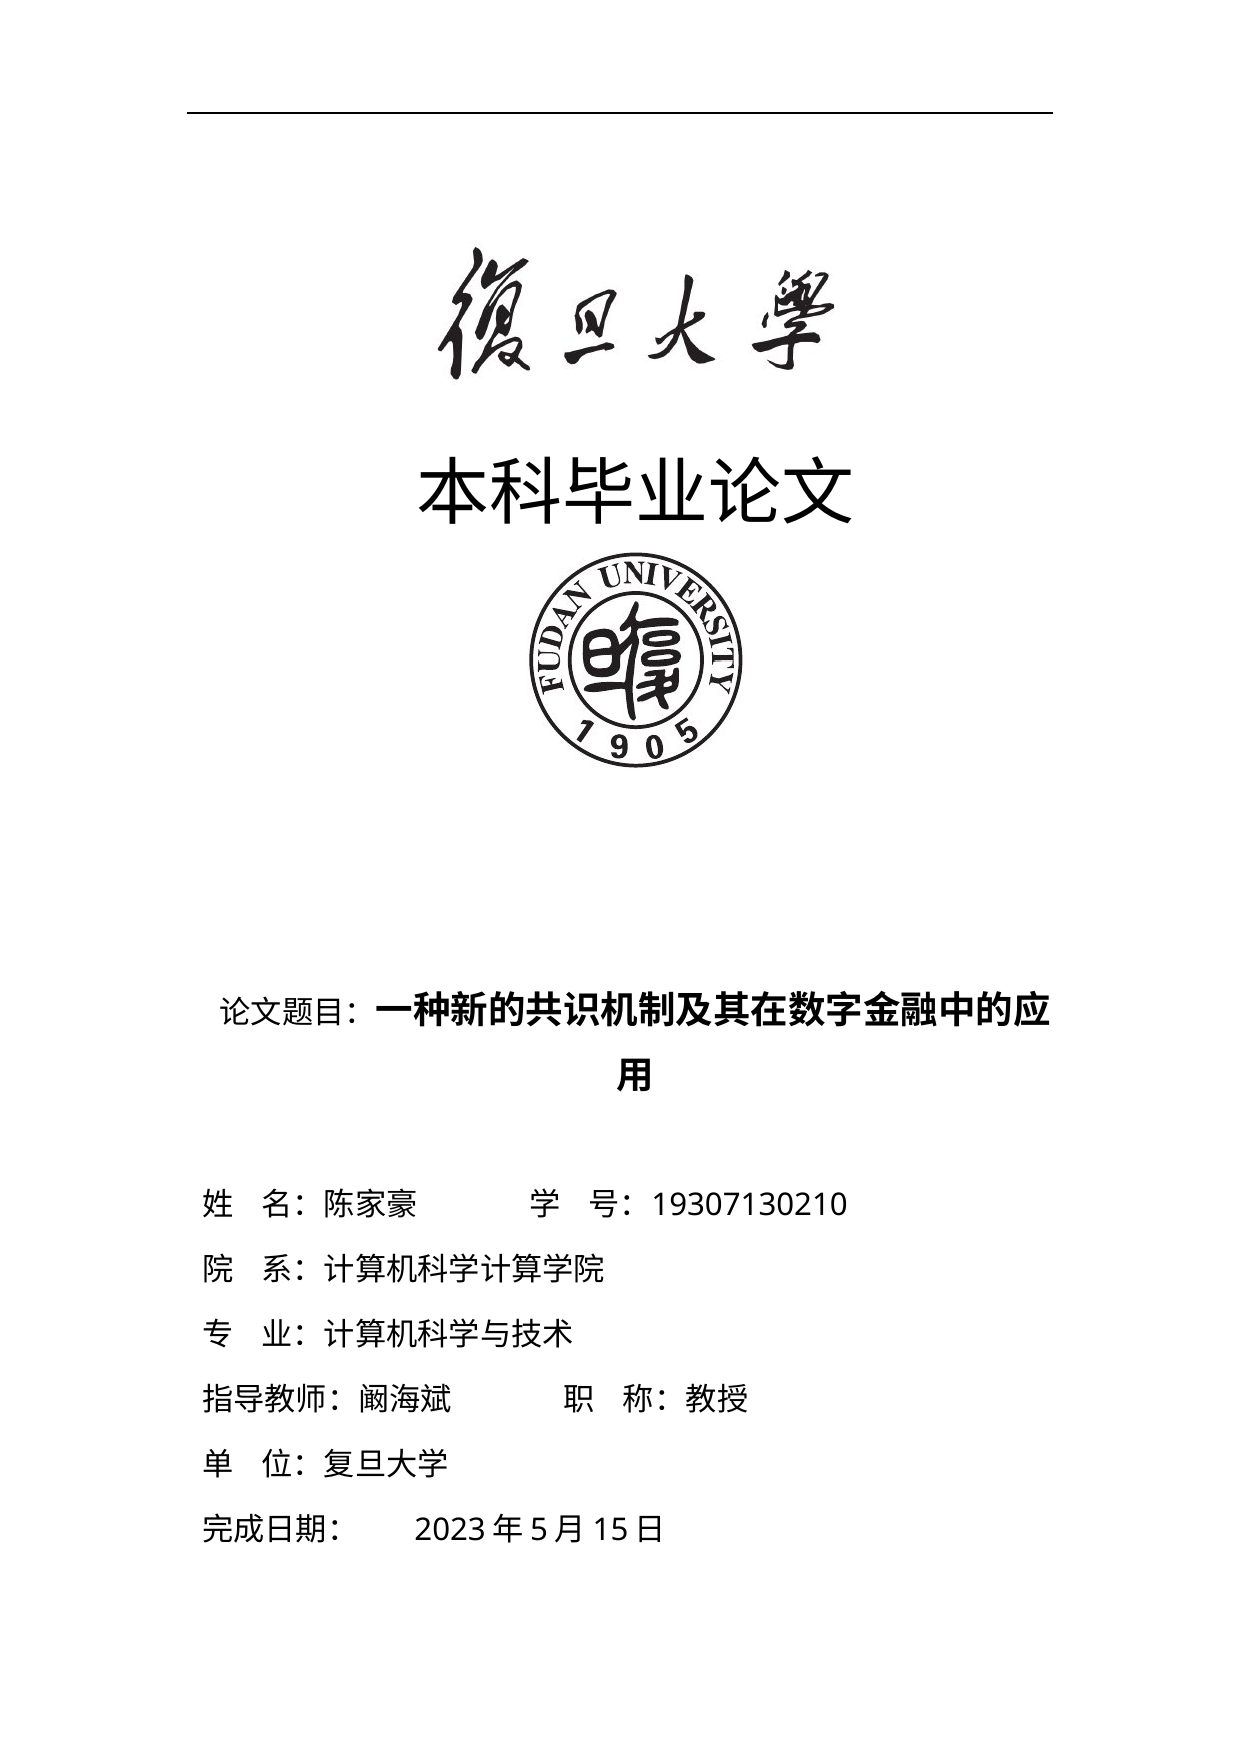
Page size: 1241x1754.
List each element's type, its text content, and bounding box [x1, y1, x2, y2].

text 论文题目：一种新的共识机制及其在数字金融中的应用 [202, 974, 1068, 1104]
picture [526, 552, 744, 772]
text 完成日期： 2023年 5月 15日 [202, 1494, 1068, 1559]
text 专 业：计算机科学与技术 [202, 1299, 1068, 1364]
text 院 系：计算机科学计算学院 [202, 1234, 1068, 1299]
text 单 位：复旦大学 [202, 1429, 1068, 1494]
text 指导教师：阚海斌 职 称：教授 [202, 1364, 1068, 1429]
text 姓 名：陈家豪 学 号：19307130210 [202, 1169, 1068, 1234]
text 本科毕业论文 [202, 422, 1068, 552]
picture [435, 227, 835, 417]
